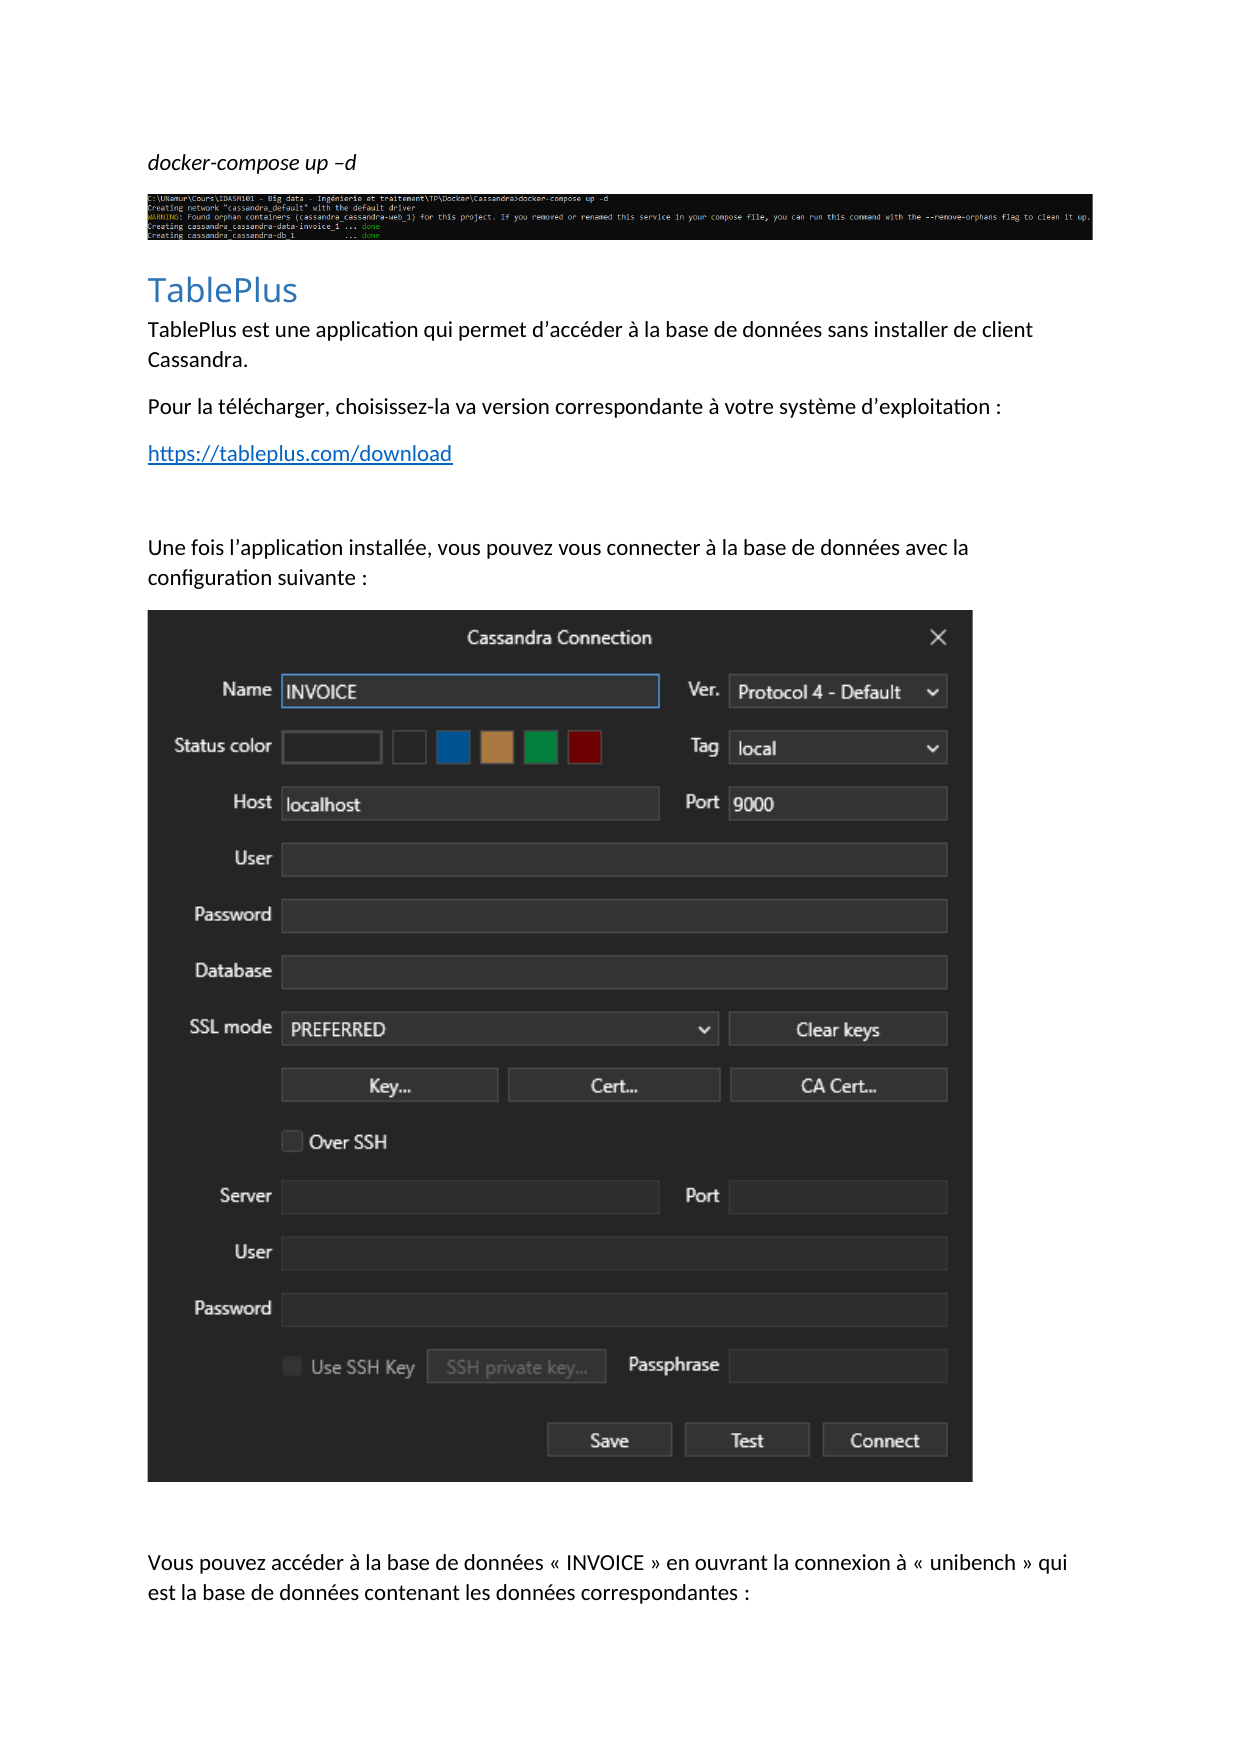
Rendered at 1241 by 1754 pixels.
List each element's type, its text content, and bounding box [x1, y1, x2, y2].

text Pour la télécharger, choisissez-la va version correspondante à votre système d’exploitation : [148, 392, 1093, 420]
text https://tableplus.com/download [148, 439, 1093, 467]
text Une fois l’application installée, vous pouvez vous connecter à la base de données avec la configuration suivante : [148, 533, 1093, 591]
picture [147, 610, 973, 1482]
picture [147, 194, 1093, 240]
subtitle TablePlus [148, 266, 1093, 312]
text Vous pouvez accéder à la base de données « INVOICE » en ouvrant la connexion à « unibench » qui est la base de données contenant les données correspondantes : [148, 1548, 1093, 1606]
text TablePlus est une application qui permet d’accéder à la base de données sans installer de client Cassandra. [148, 315, 1093, 373]
text docker-compose up –d [148, 148, 1093, 176]
